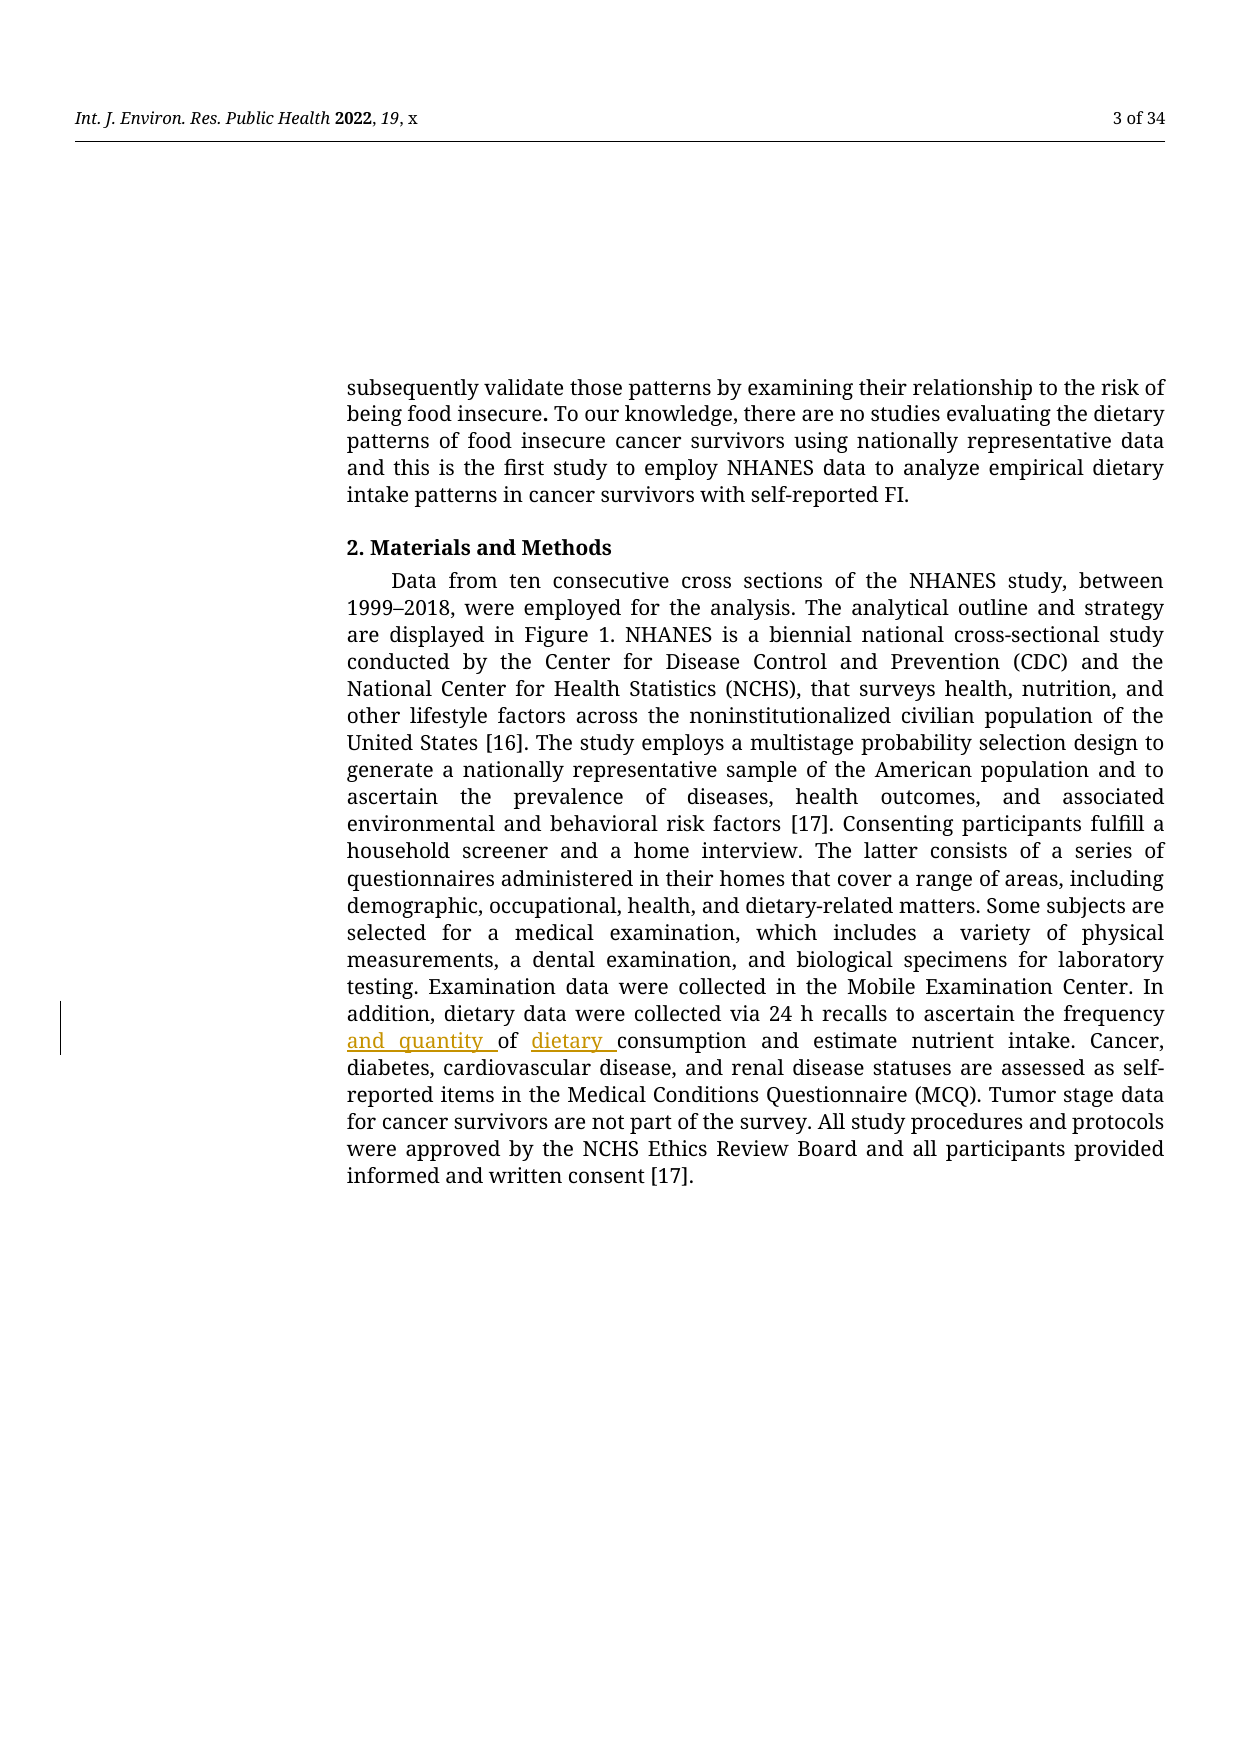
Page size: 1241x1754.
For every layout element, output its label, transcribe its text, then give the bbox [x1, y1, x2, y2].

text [347, 374, 1165, 509]
subtitle 2. Materials and Methods [347, 534, 1165, 561]
text Data from ten consecutive cross sections of the NHANES study, between 1999–2018, were employed for the analysis. The analytical outline and strategy are displayed in Figure 1. NHANES is a biennial national cross-sectional study conducted by the Center for Disease Control and Prevention (CDC) and the National Center for Health Statistics (NCHS), that surveys health, nutrition, and other lifestyle factors across the noninstitutionalized civilian population of the United States [16]. The study employs a multistage probability selection design to generate a nationally representative sample of the American population and to ascertain the prevalence of diseases, health outcomes, and associated environmental and behavioral risk factors [17]. Consenting participants fulfill a household screener and a home interview. The latter consists of a series of questionnaires administered in their homes that cover a range of areas, including demographic, occupational, health, and dietary-related matters. Some subjects are selected for a medical examination, which includes a variety of physical measurements, a dental examination, and biological specimens for laboratory testing. Examination data were collected in the Mobile Examination Center. In addition, dietary data were collected via 24 h recalls to ascertain the frequency of consumption and estimate nutrient intake. Cancer, diabetes, cardiovascular disease, and renal disease statuses are assessed as self-reported items in the Medical Conditions Questionnaire (MCQ). Tumor stage data for cancer survivors are not part of the survey. All study procedures and protocols were approved by the NCHS Ethics Review Board and all participants provided informed and written consent [17]. [347, 567, 1165, 1190]
